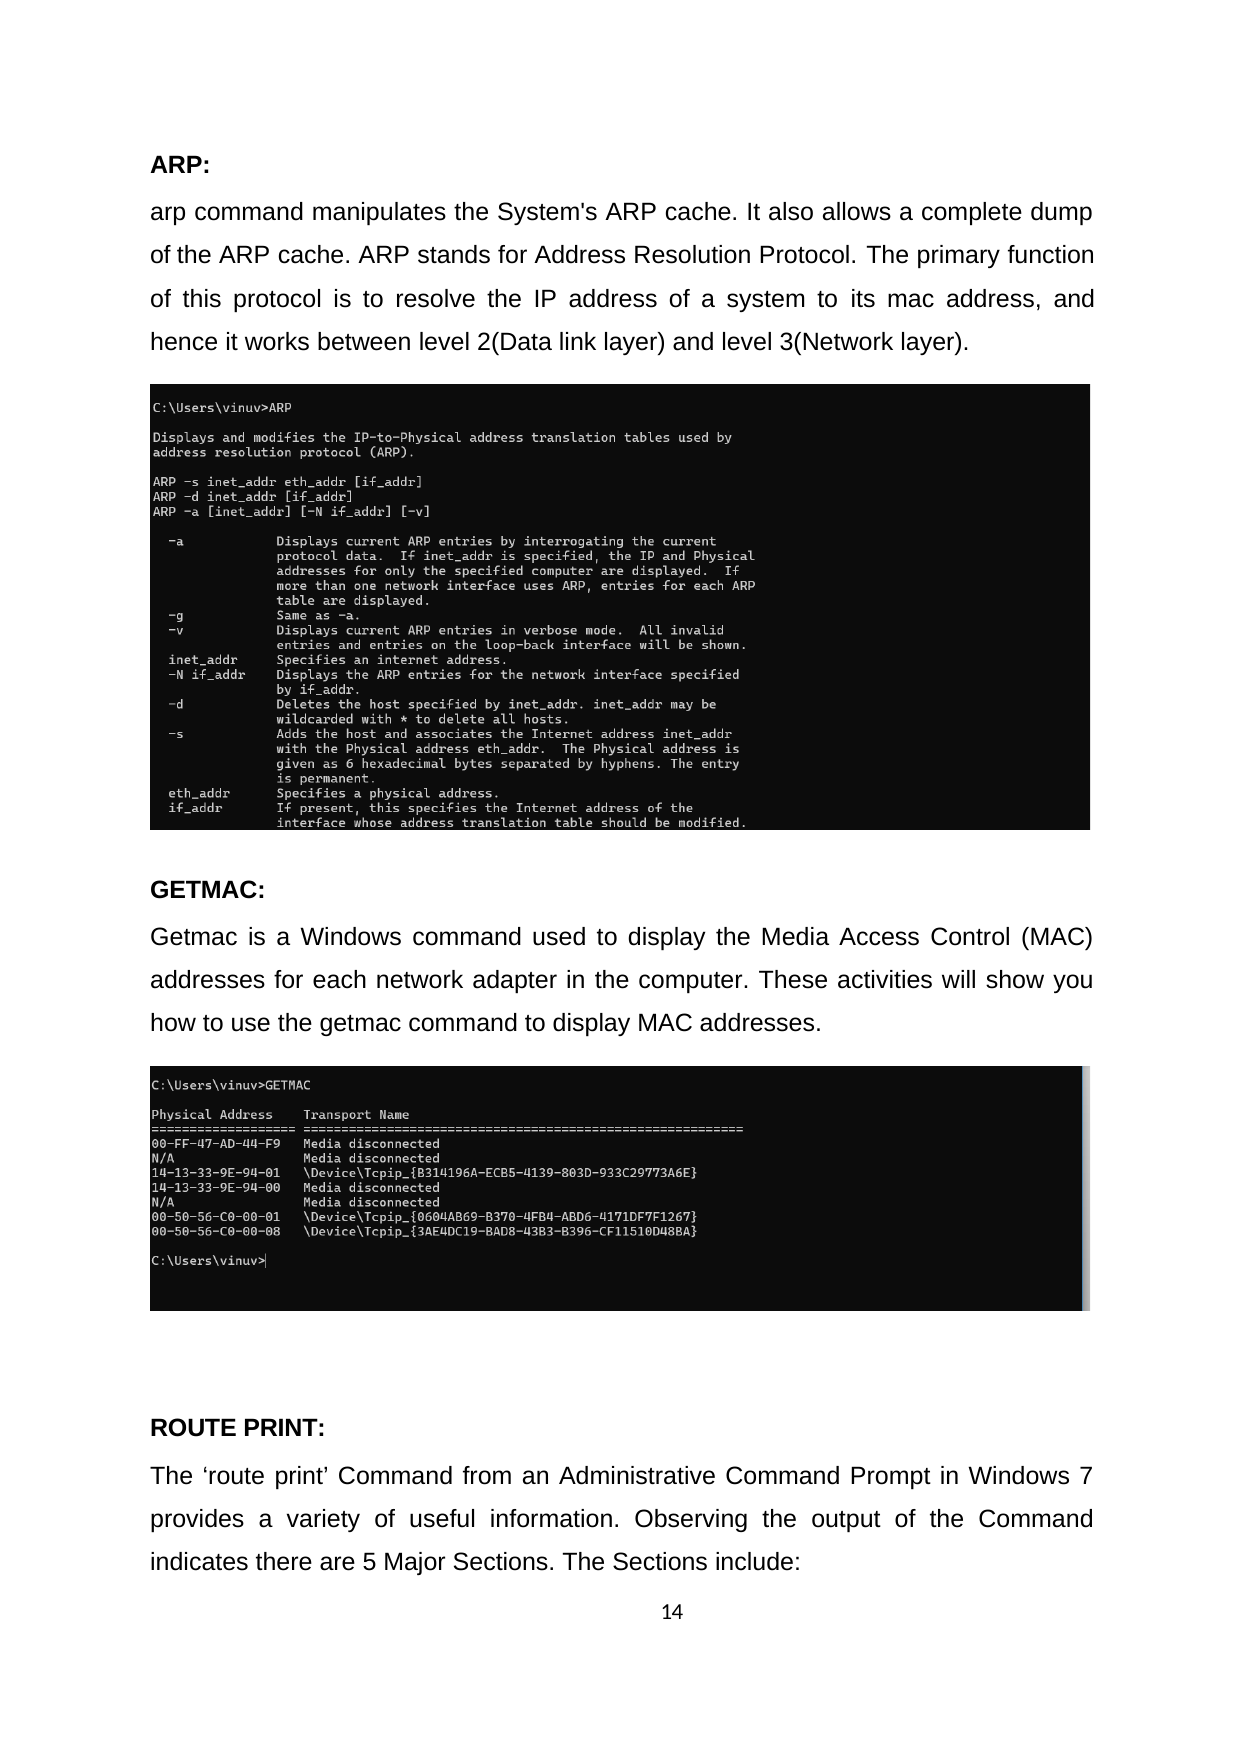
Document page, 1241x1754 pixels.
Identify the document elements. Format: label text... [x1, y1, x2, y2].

subtitle ARP: [150, 150, 1095, 179]
picture [150, 384, 1091, 830]
text The ‘route print’ Command from an Administrative Command Prompt in Windows 7 provides a variety of useful information. Observing the output of the Command indicates there are 5 Major Sections. The Sections include: [150, 1461, 1095, 1576]
subtitle GETMAC: [150, 875, 1095, 903]
picture [150, 1066, 1091, 1311]
text arp command manipulates the System's ARP cache. It also allows a complete dump of the ARP cache. ARP stands for Address Resolution Protocol. The primary function of this protocol is to resolve the IP address of a system to its mac address, and hence it works between level 2(Data link layer) and level 3(Network layer). [150, 197, 1095, 356]
subtitle ROUTE PRINT: [150, 1413, 1095, 1442]
text Getmac is a Windows command used to display the Media Access Control (MAC) addresses for each network adapter in the computer. These activities will show you how to use the getmac command to display MAC addresses. [150, 922, 1095, 1037]
